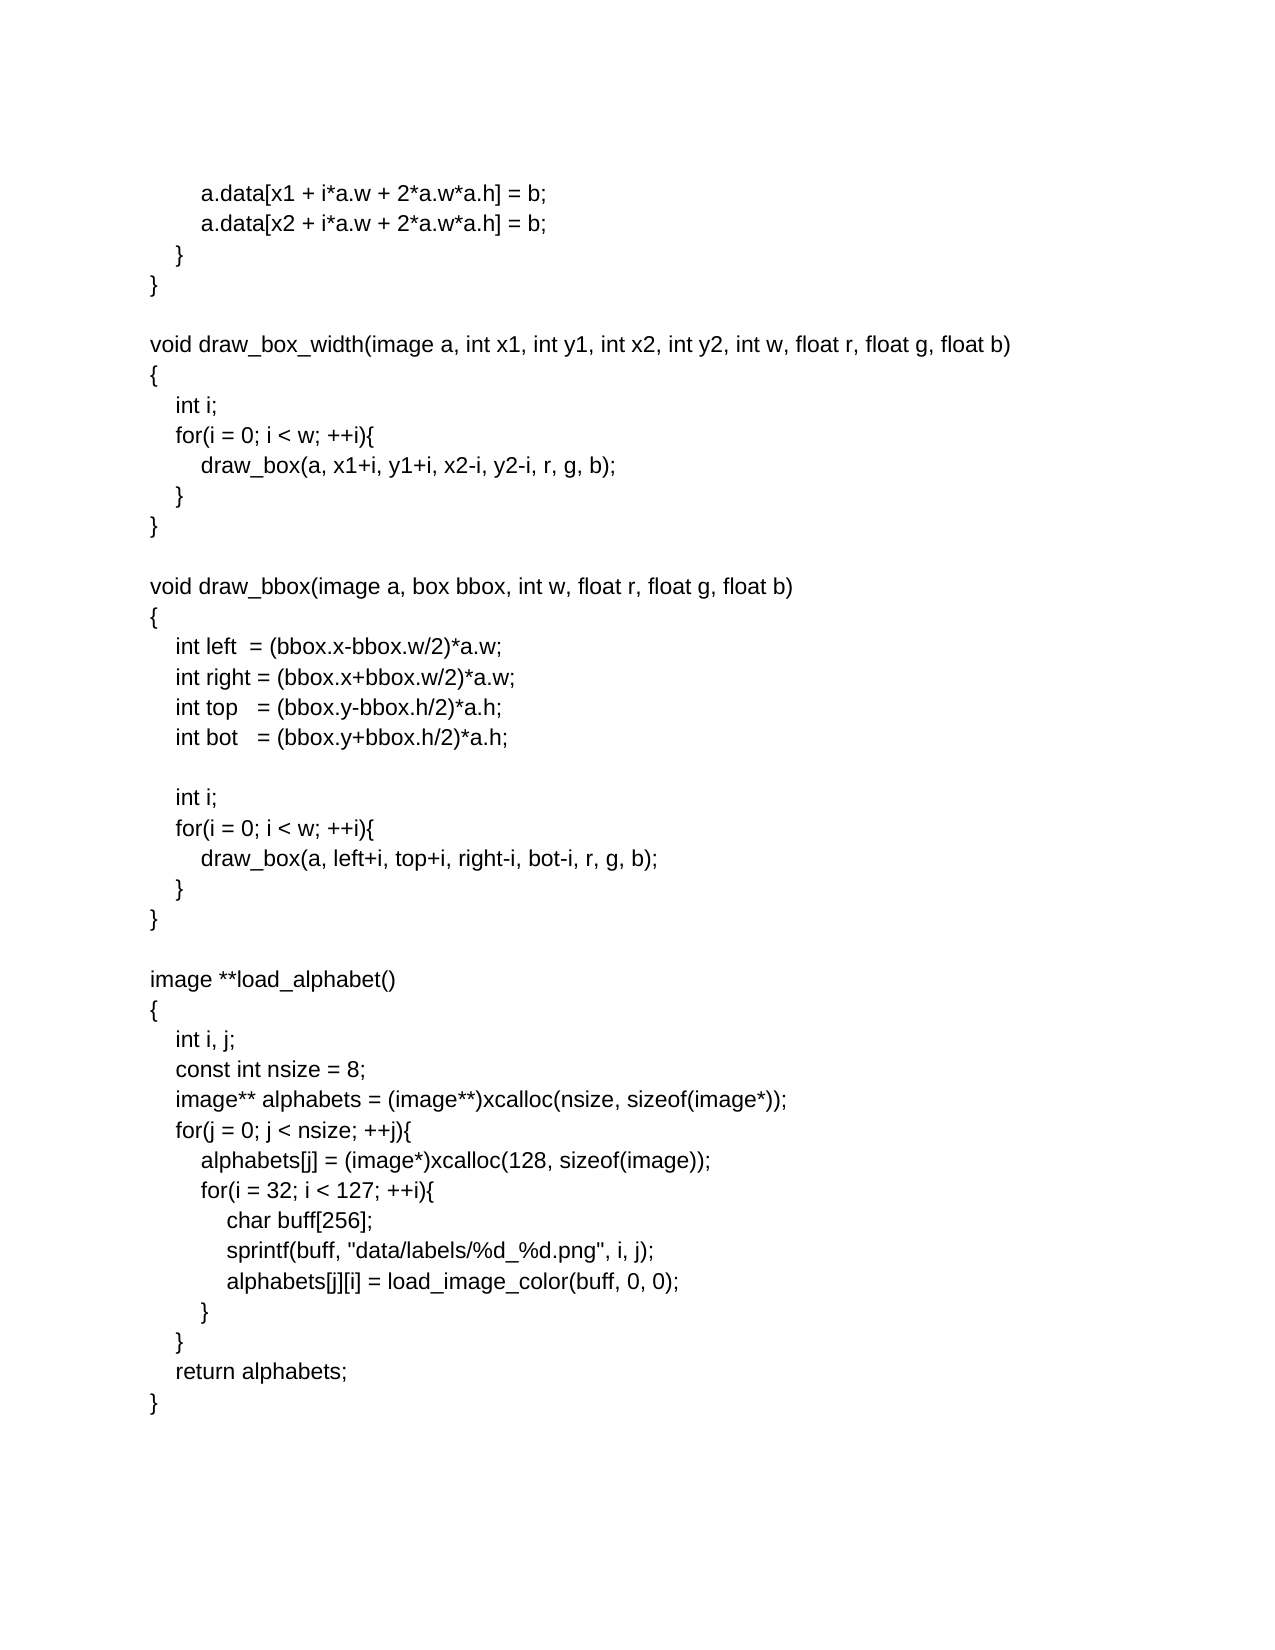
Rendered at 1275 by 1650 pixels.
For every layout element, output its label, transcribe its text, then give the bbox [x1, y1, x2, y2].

text } [150, 905, 1125, 932]
text for(j = 0; j < nsize; ++j){ [150, 1117, 1125, 1143]
text for(i = 32; i < 127; ++i){ [150, 1177, 1125, 1203]
text alphabets[j][i] = load_image_color(buff, 0, 0); [150, 1268, 1125, 1294]
text sprintf(buff, "data/labels/%d_%d.png", i, j); [150, 1237, 1125, 1264]
text { [150, 603, 1125, 629]
text } [150, 271, 1125, 297]
text } [150, 1328, 1125, 1354]
text } [150, 1298, 1125, 1324]
text { [150, 361, 1125, 388]
text } [150, 241, 1125, 267]
text } [150, 1388, 1125, 1415]
text int i, j; [150, 1026, 1125, 1052]
text void draw_bbox(image a, box bbox, int w, float r, float g, float b) [150, 573, 1125, 599]
text int top = (bbox.y-bbox.h/2)*a.h; [150, 694, 1125, 720]
text for(i = 0; i < w; ++i){ [150, 422, 1125, 448]
text } [150, 512, 1125, 539]
text int i; [150, 784, 1125, 811]
text image **load_alphabet() [150, 966, 1125, 992]
text for(i = 0; i < w; ++i){ [150, 814, 1125, 841]
text int left = (bbox.x-bbox.w/2)*a.w; [150, 633, 1125, 660]
text alphabets[j] = (image*)xcalloc(128, sizeof(image)); [150, 1147, 1125, 1173]
text const int nsize = 8; [150, 1056, 1125, 1083]
text draw_box(a, x1+i, y1+i, x2-i, y2-i, r, g, b); [150, 452, 1125, 478]
text image** alphabets = (image**)xcalloc(nsize, sizeof(image*)); [150, 1086, 1125, 1113]
text int bot = (bbox.y+bbox.h/2)*a.h; [150, 724, 1125, 750]
text { [150, 996, 1125, 1022]
text int i; [150, 392, 1125, 418]
text int right = (bbox.x+bbox.w/2)*a.w; [150, 663, 1125, 690]
text a.data[x1 + i*a.w + 2*a.w*a.h] = b; [150, 180, 1125, 207]
text } [150, 875, 1125, 901]
text char buff[256]; [150, 1207, 1125, 1234]
text draw_box(a, left+i, top+i, right-i, bot-i, r, g, b); [150, 845, 1125, 871]
text return alphabets; [150, 1358, 1125, 1385]
text a.data[x2 + i*a.w + 2*a.w*a.h] = b; [150, 210, 1125, 237]
text } [150, 482, 1125, 509]
text void draw_box_width(image a, int x1, int y1, int x2, int y2, int w, float r, float g, float b) [150, 331, 1125, 358]
